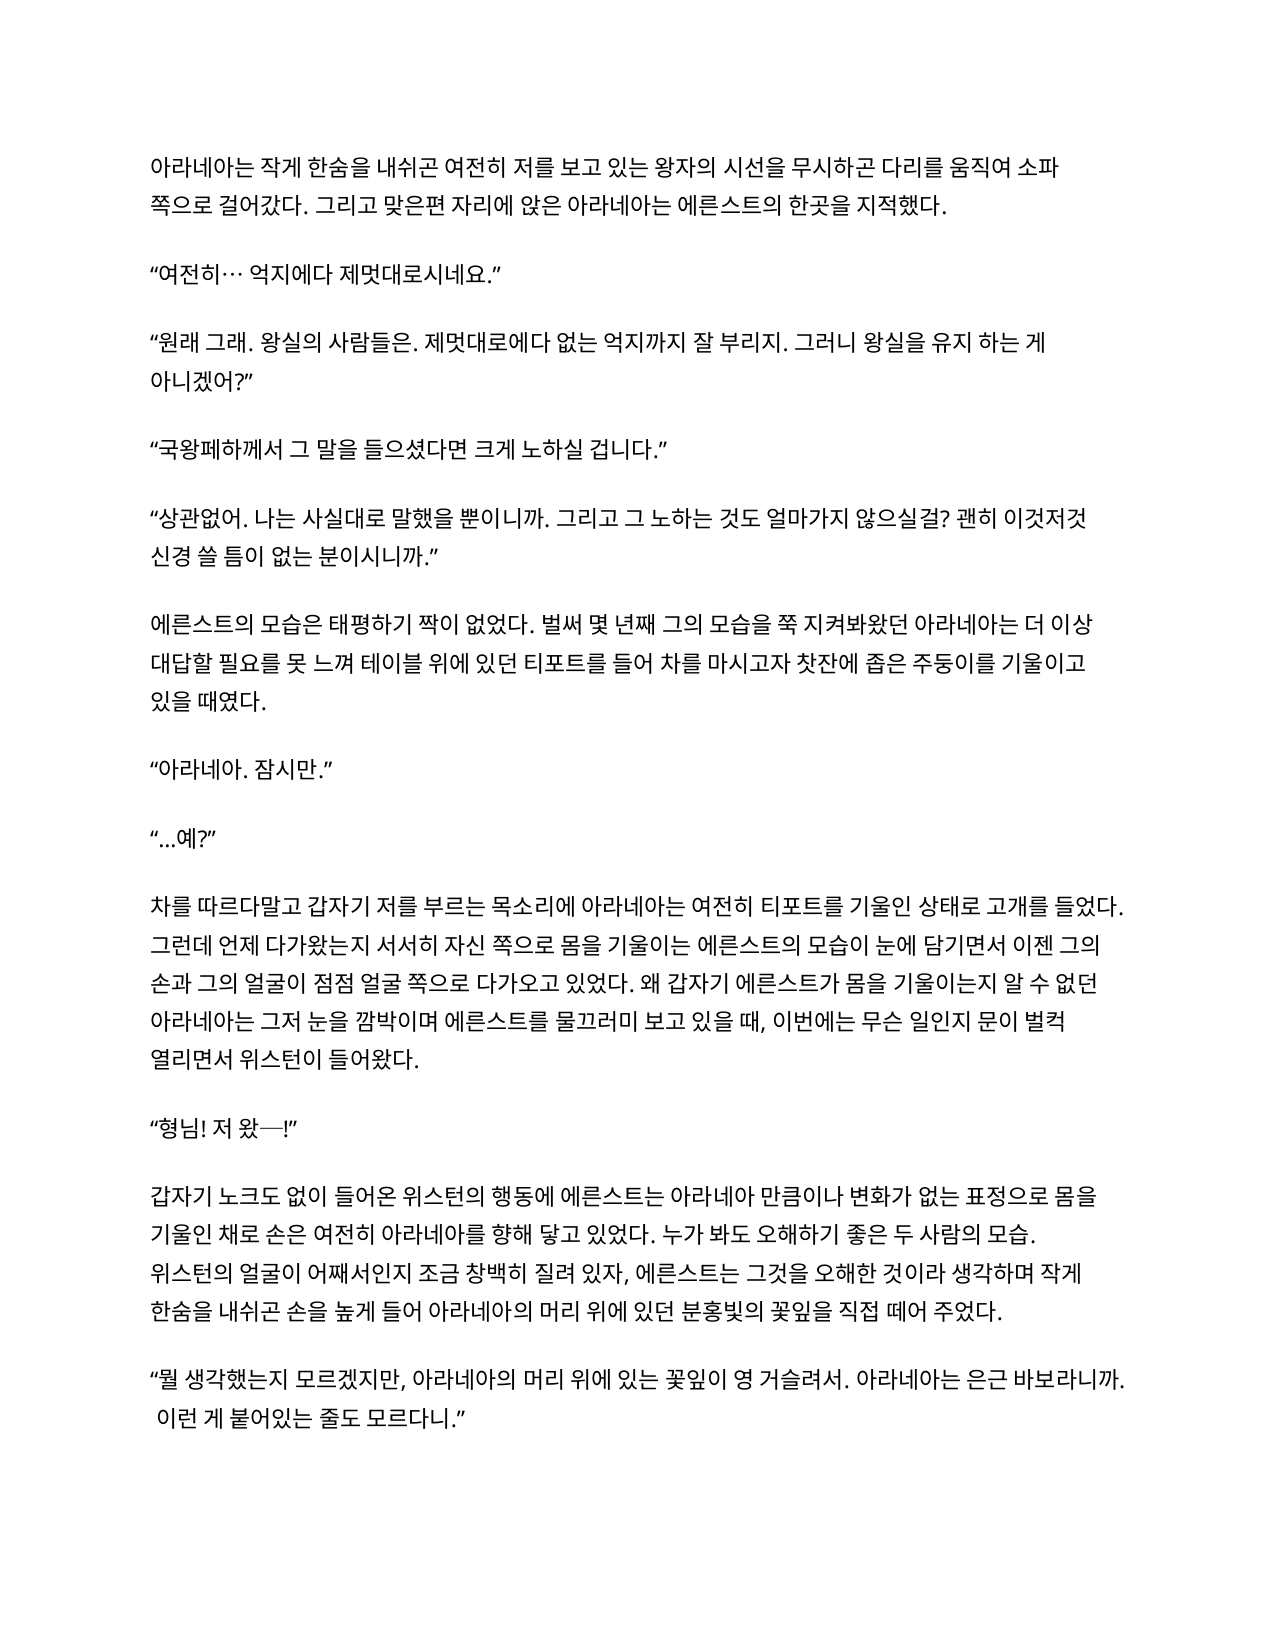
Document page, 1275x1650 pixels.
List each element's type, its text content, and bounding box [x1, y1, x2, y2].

text “아라네아. 잠시만.” [150, 752, 1125, 786]
text “…예?” [150, 821, 1125, 854]
text 차를 따르다말고 갑자기 저를 부르는 목소리에 아라네아는 여전히 티포트를 기울인 상태로 고개를 들었다. 그런데 언제 다가왔는지 서서히 자신 쪽으로 몸을 기울이는 에른스트의 모습이 눈에 담기면서 이젠 그의 손과 그의 얼굴이 점점 얼굴 쪽으로 다가오고 있었다. 왜 갑자기 에른스트가 몸을 기울이는지 알 수 없던 아라네아는 그저 눈을 깜박이며 에른스트를 물끄러미 보고 있을 때, 이번에는 무슨 일인지 문이 벌컥 열리면서 위스턴이 들어왔다. [150, 889, 1125, 1075]
text 에른스트의 모습은 태평하기 짝이 없었다. 벌써 몇 년째 그의 모습을 쭉 지켜봐왔던 아라네아는 더 이상 대답할 필요를 못 느껴 테이블 위에 있던 티포트를 들어 차를 마시고자 찻잔에 좁은 주둥이를 기울이고 있을 때였다. [150, 607, 1125, 717]
text “원래 그래. 왕실의 사람들은. 제멋대로에다 없는 억지까지 잘 부리지. 그러니 왕실을 유지 하는 게 아니겠어?” [150, 325, 1125, 397]
text “국왕페하께서 그 말을 들으셨다면 크게 노하실 겁니다.” [150, 432, 1125, 465]
text “형님! 저 왔─!” [150, 1111, 1125, 1144]
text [150, 150, 1125, 221]
text “여전히… 억지에다 제멋대로시네요.” [150, 257, 1125, 290]
text “상관없어. 나는 사실대로 말했을 뿐이니까. 그리고 그 노하는 것도 얼마가지 않으실걸? 괜히 이것저것 신경 쓸 틈이 없는 분이시니까.” [150, 501, 1125, 572]
text “뭘 생각했는지 모르겠지만, 아라네아의 머리 위에 있는 꽃잎이 영 거슬려서. 아라네아는 은근 바보라니까. 이런 게 붙어있는 줄도 모르다니.” [150, 1362, 1125, 1434]
text 갑자기 노크도 없이 들어온 위스턴의 행동에 에른스트는 아라네아 만큼이나 변화가 없는 표정으로 몸을 기울인 채로 손은 여전히 아라네아를 향해 닿고 있었다. 누가 봐도 오해하기 좋은 두 사람의 모습. 위스턴의 얼굴이 어째서인지 조금 창백히 질려 있자, 에른스트는 그것을 오해한 것이라 생각하며 작게 한숨을 내쉬곤 손을 높게 들어 아라네아의 머리 위에 있던 분홍빛의 꽃잎을 직접 떼어 주었다. [150, 1179, 1125, 1327]
